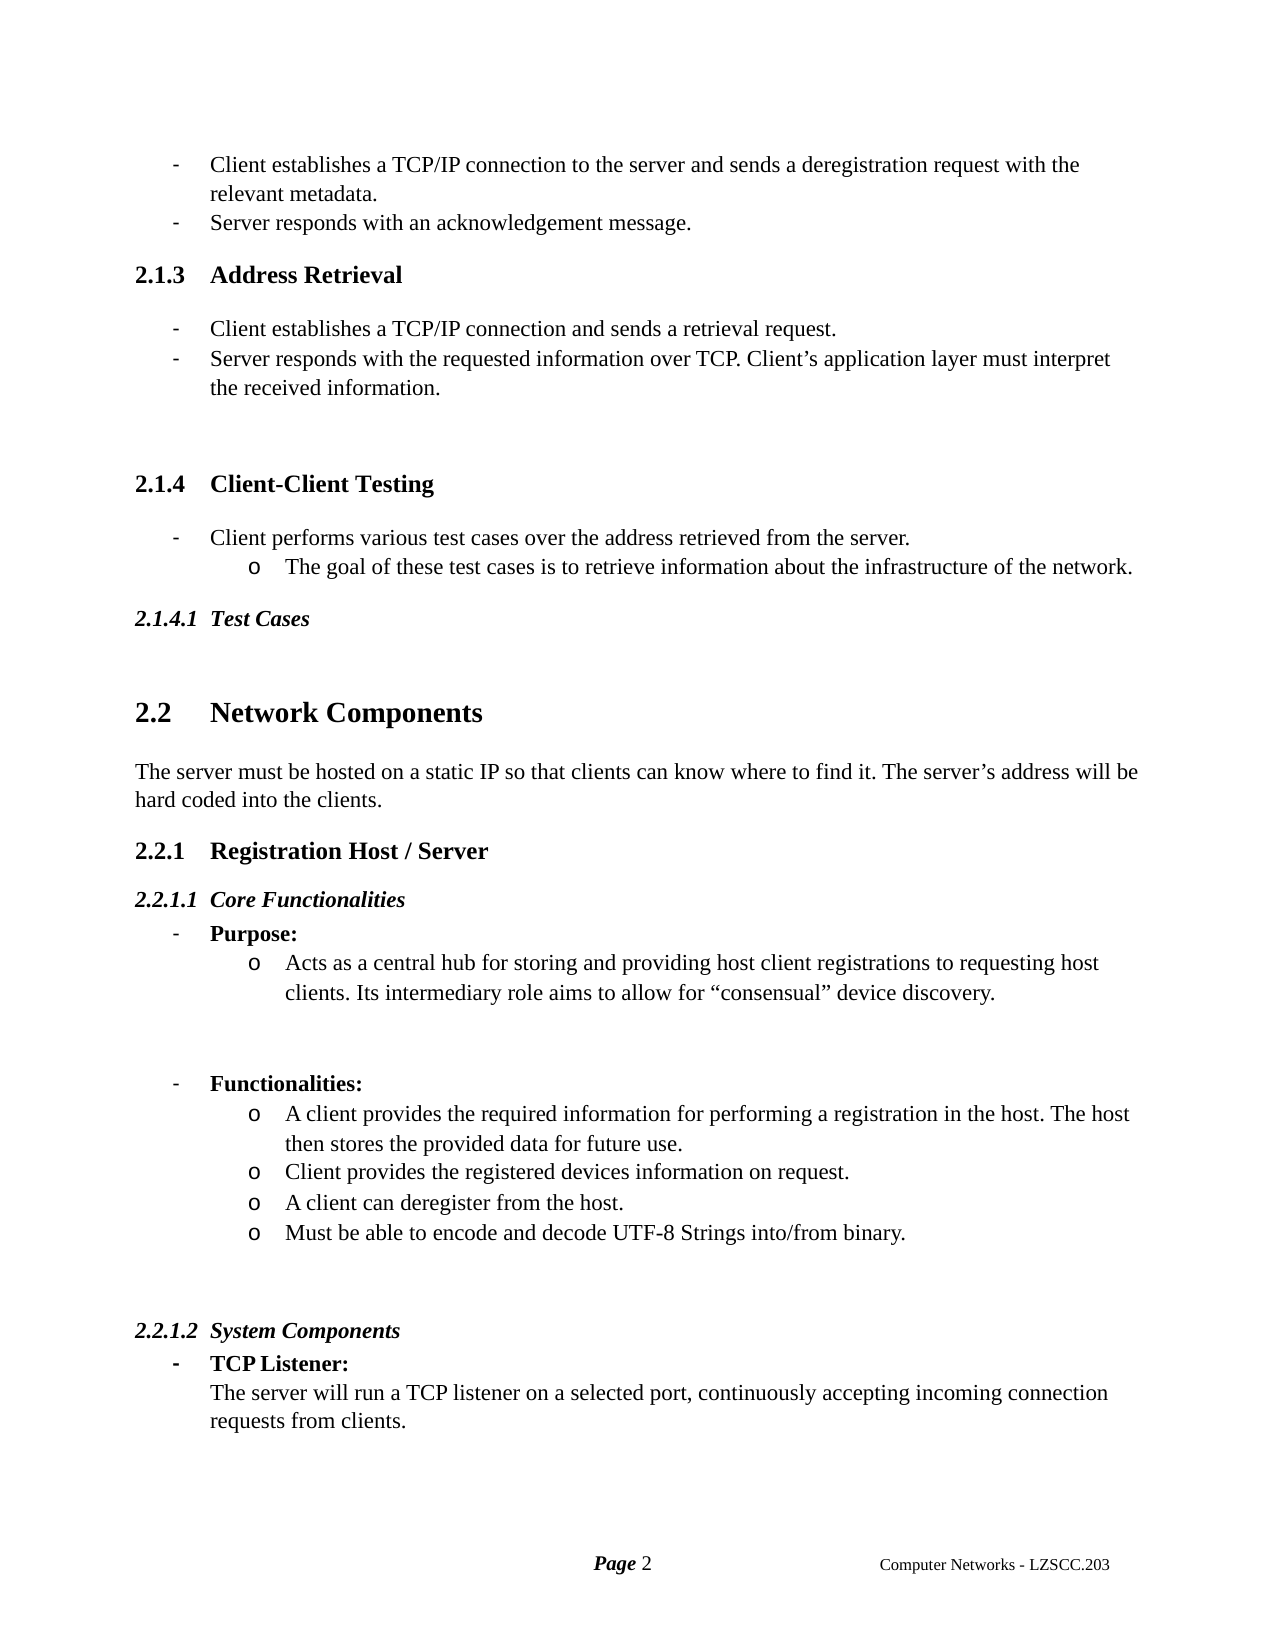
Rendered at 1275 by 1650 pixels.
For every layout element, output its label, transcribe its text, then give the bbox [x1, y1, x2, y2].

subtitle Address Retrieval [135, 264, 1140, 289]
list Functionalities: [172, 1069, 1140, 1097]
list The goal of these test cases is to retrieve information about the infrastructure of the network. [247, 553, 1140, 581]
subtitle Network Components [135, 695, 1140, 728]
list A client can deregister from the host. [247, 1189, 1140, 1217]
list Client establishes a TCP/IP connection and sends a retrieval request. [172, 314, 1140, 342]
list Client performs various test cases over the address retrieved from the server. [172, 523, 1140, 551]
list Client establishes a TCP/IP connection to the server and sends a deregistration request with the relevant metadata. [172, 150, 1140, 206]
subtitle System Components [135, 1320, 1140, 1343]
subtitle Client-Client Testing [135, 473, 1140, 498]
list Server responds with the requested information over TCP. Client’s application layer must interpret the received information. [172, 344, 1140, 400]
list Acts as a central hub for storing and providing host client registrations to requesting host clients. Its intermediary role aims to allow for “consensual” device discovery. [247, 949, 1140, 1006]
list A client provides the required information for performing a registration in the host. The host then stores the provided data for future use. [247, 1100, 1140, 1156]
list Must be able to encode and decode UTF-8 Strings into/from binary. [247, 1219, 1140, 1247]
subtitle Core Functionalities [135, 889, 1140, 912]
subtitle Registration Host / Server [135, 839, 1140, 864]
list Client provides the registered devices information on request. [247, 1158, 1140, 1187]
list Server responds with an acknowledgement message. [172, 208, 1140, 237]
list Purpose: [172, 919, 1140, 947]
subtitle Test Cases [135, 608, 1140, 631]
list TCP Listener: The server will run a TCP listener on a selected port, continuously accepting incoming connection requests from clients. [172, 1349, 1140, 1434]
text The server must be hosted on a static IP so that clients can know where to find it. The server’s address will be hard coded into the clients. [135, 758, 1140, 812]
